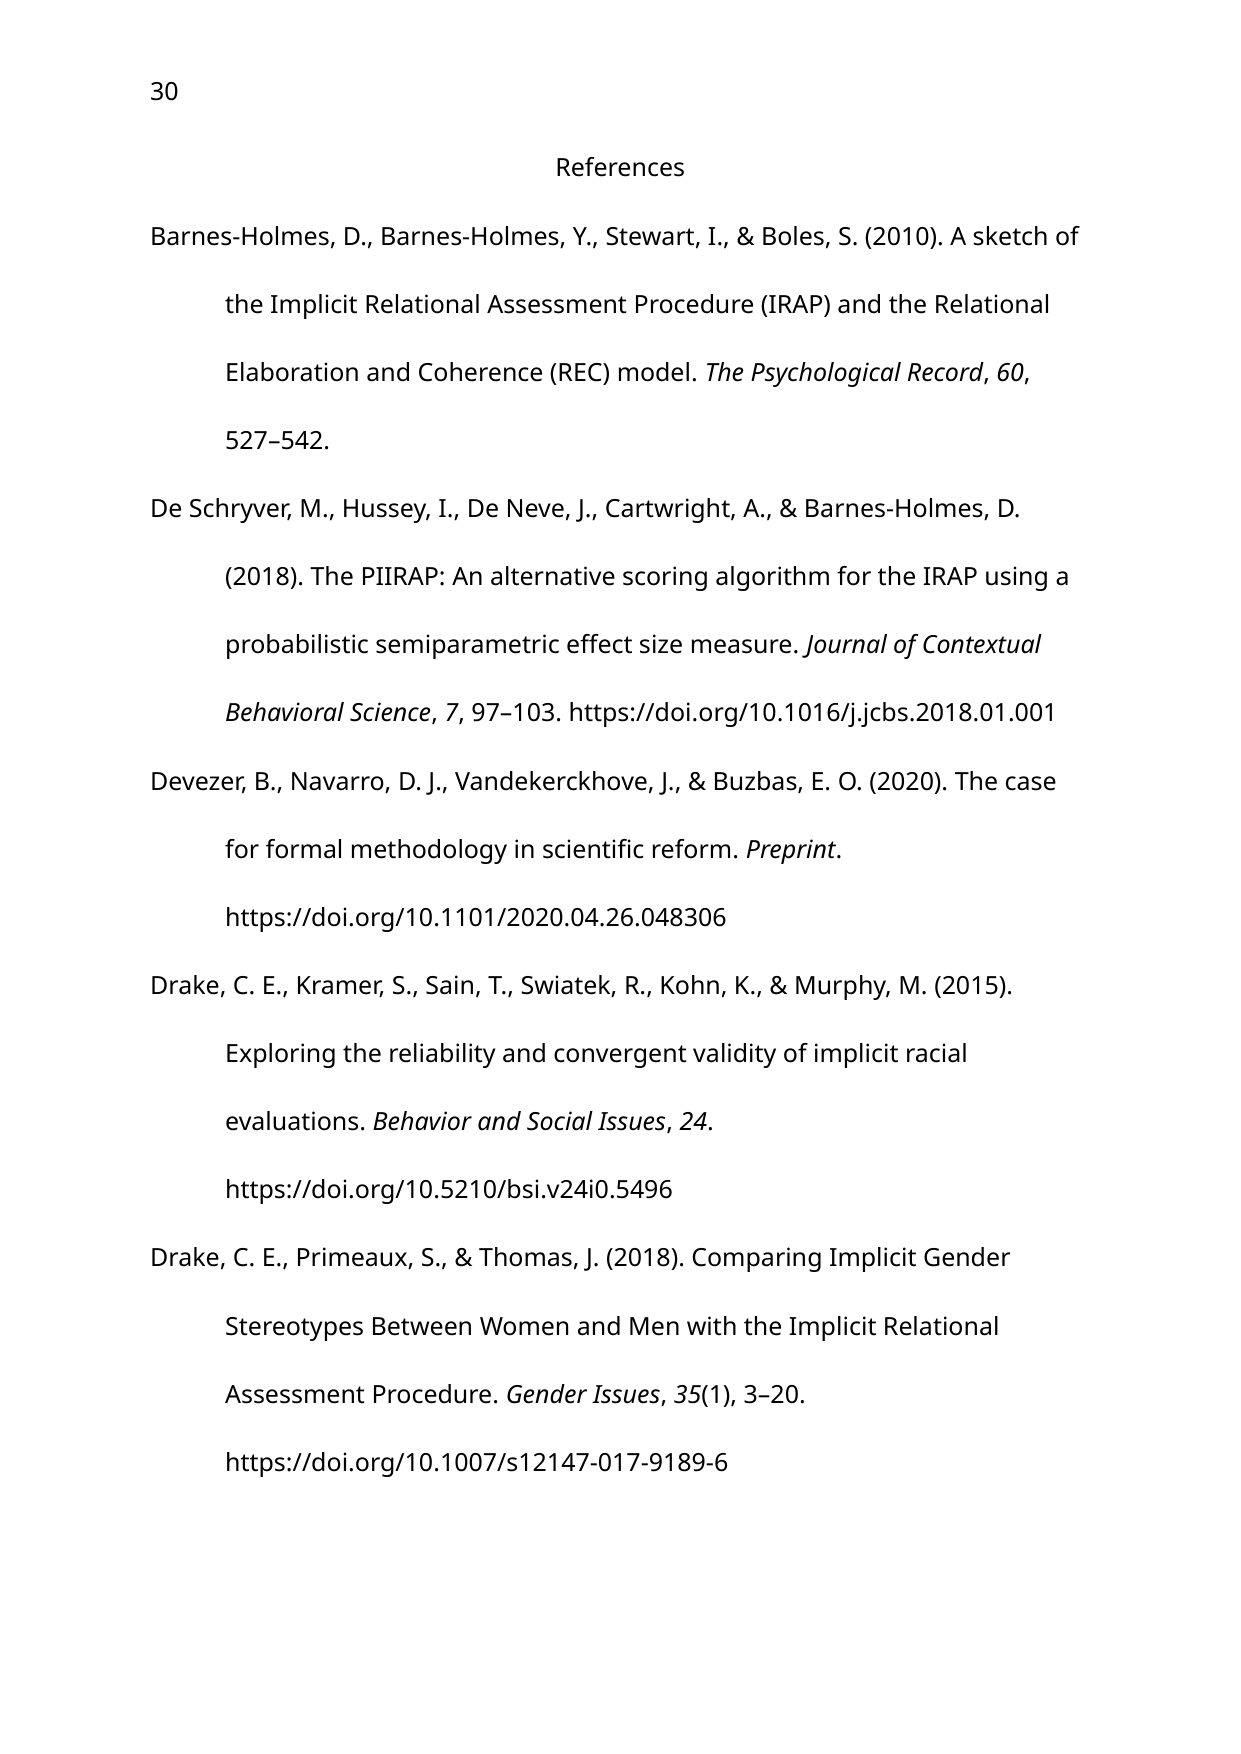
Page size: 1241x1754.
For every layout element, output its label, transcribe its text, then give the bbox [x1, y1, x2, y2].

text Drake, C. E., Primeaux, S., & Thomas, J. (2018). Comparing Implicit Gender Stereotypes Between Women and Men with the Implicit Relational Assessment Procedure. Gender Issues, 35(1), 3–20. https://doi.org/10.1007/s12147-017-9189-6 [150, 1240, 1090, 1478]
text De Schryver, M., Hussey, I., De Neve, J., Cartwright, A., & Barnes-Holmes, D. (2018). The PIIRAP: An alternative scoring algorithm for the IRAP using a probabilistic semiparametric effect size measure. Journal of Contextual Behavioral Science, 7, 97–103. https://doi.org/10.1016/j.jcbs.2018.01.001 [150, 491, 1090, 729]
text Barnes-Holmes, D., Barnes-Holmes, Y., Stewart, I., & Boles, S. (2010). A sketch of the Implicit Relational Assessment Procedure (IRAP) and the Relational Elaboration and Coherence (REC) model. The Psychological Record, 60, 527–542. [150, 218, 1090, 457]
subtitle References [150, 150, 1090, 184]
text Drake, C. E., Kramer, S., Sain, T., Swiatek, R., Kohn, K., & Murphy, M. (2015). Exploring the reliability and convergent validity of implicit racial evaluations. Behavior and Social Issues, 24. https://doi.org/10.5210/bsi.v24i0.5496 [150, 967, 1090, 1206]
text Devezer, B., Navarro, D. J., Vandekerckhove, J., & Buzbas, E. O. (2020). The case for formal methodology in scientific reform. Preprint. https://doi.org/10.1101/2020.04.26.048306 [150, 763, 1090, 933]
